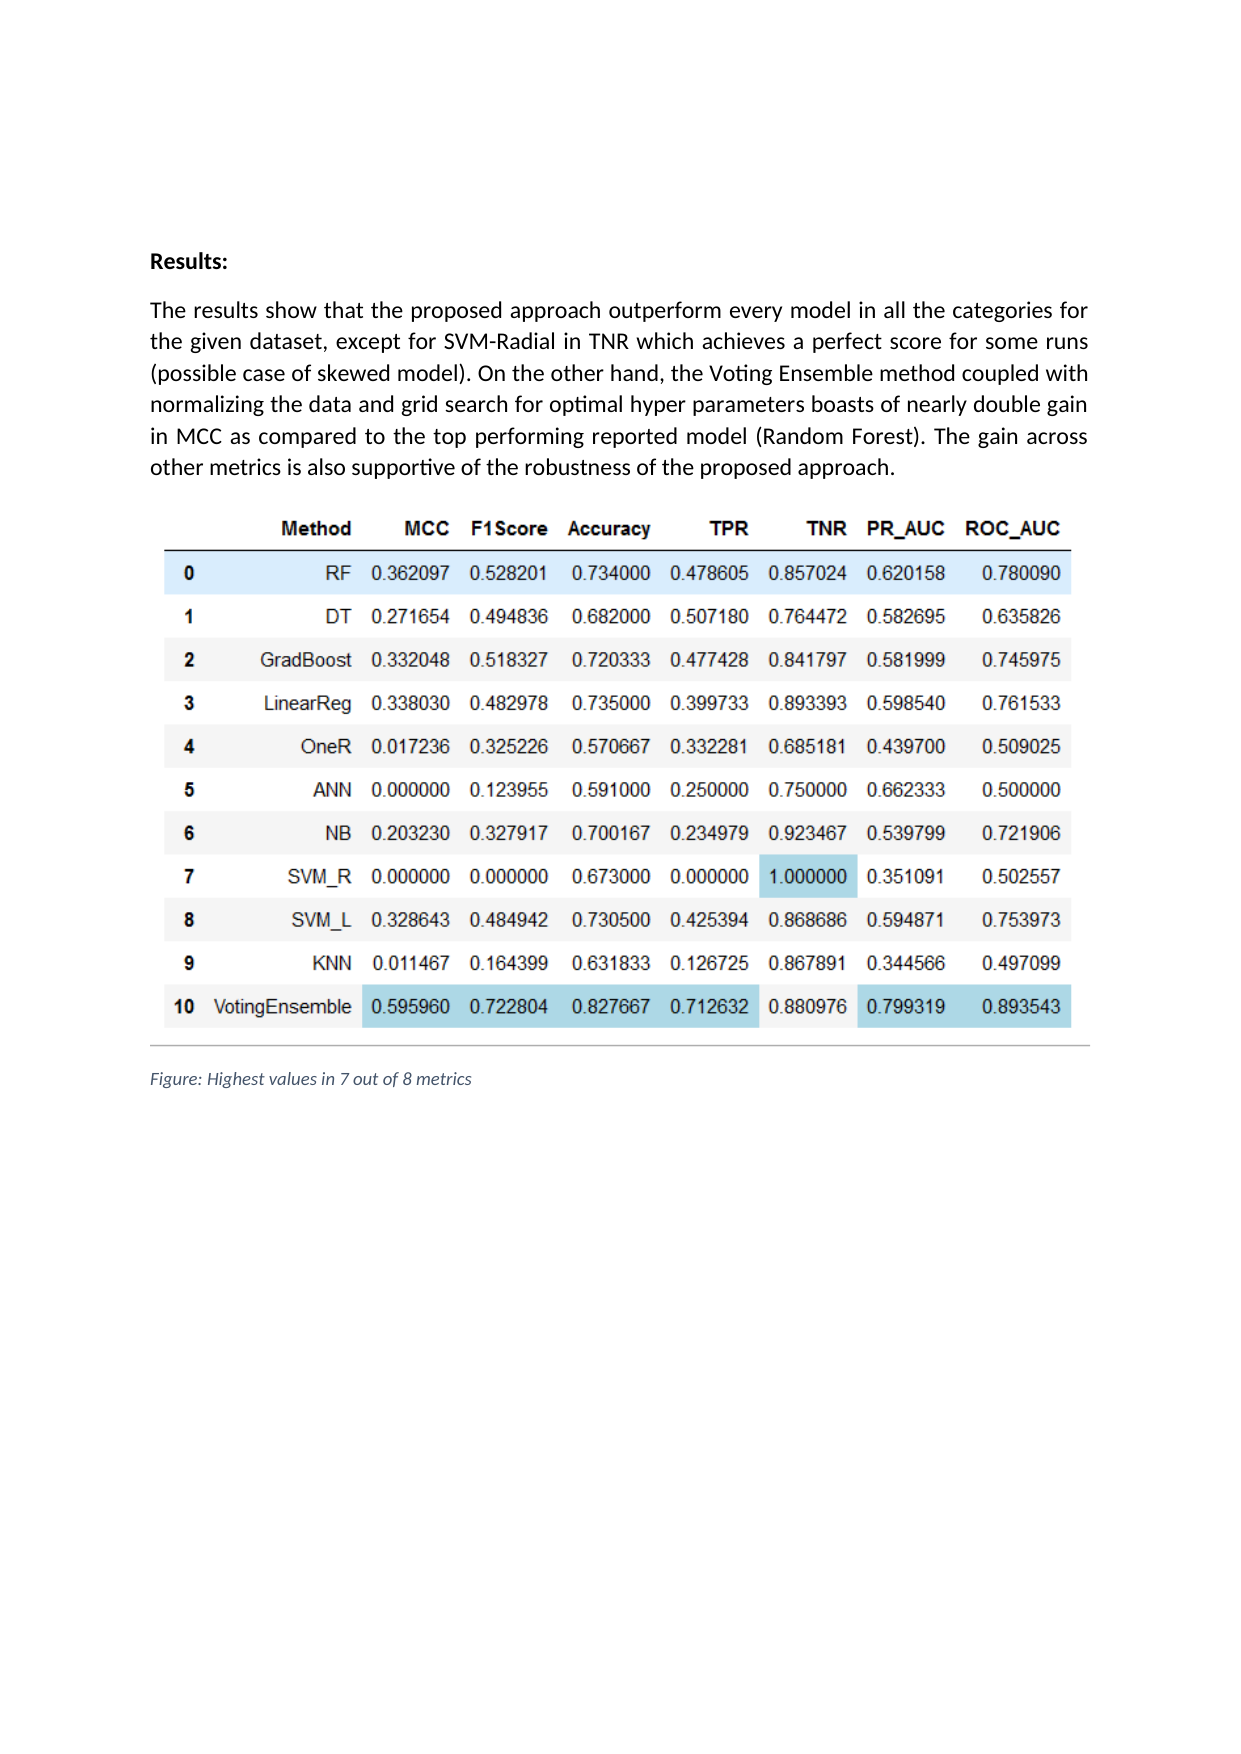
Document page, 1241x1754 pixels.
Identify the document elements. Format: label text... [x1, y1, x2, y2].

picture [150, 500, 1091, 1049]
text Results: [150, 246, 1090, 276]
text Figure: Highest values in 7 out of 8 metrics [150, 1067, 1090, 1090]
text The results show that the proposed approach outperform every model in all the categories for the given dataset, except for SVM-Radial in TNR which achieves a perfect score for some runs (possible case of skewed model). On the other hand, the Voting Ensemble method coupled with normalizing the data and grid search for optimal hyper parameters boasts of nearly double gain in MCC as compared to the top performing reported model (Random Forest). The gain across other metrics is also supportive of the robustness of the proposed approach. [150, 295, 1090, 482]
